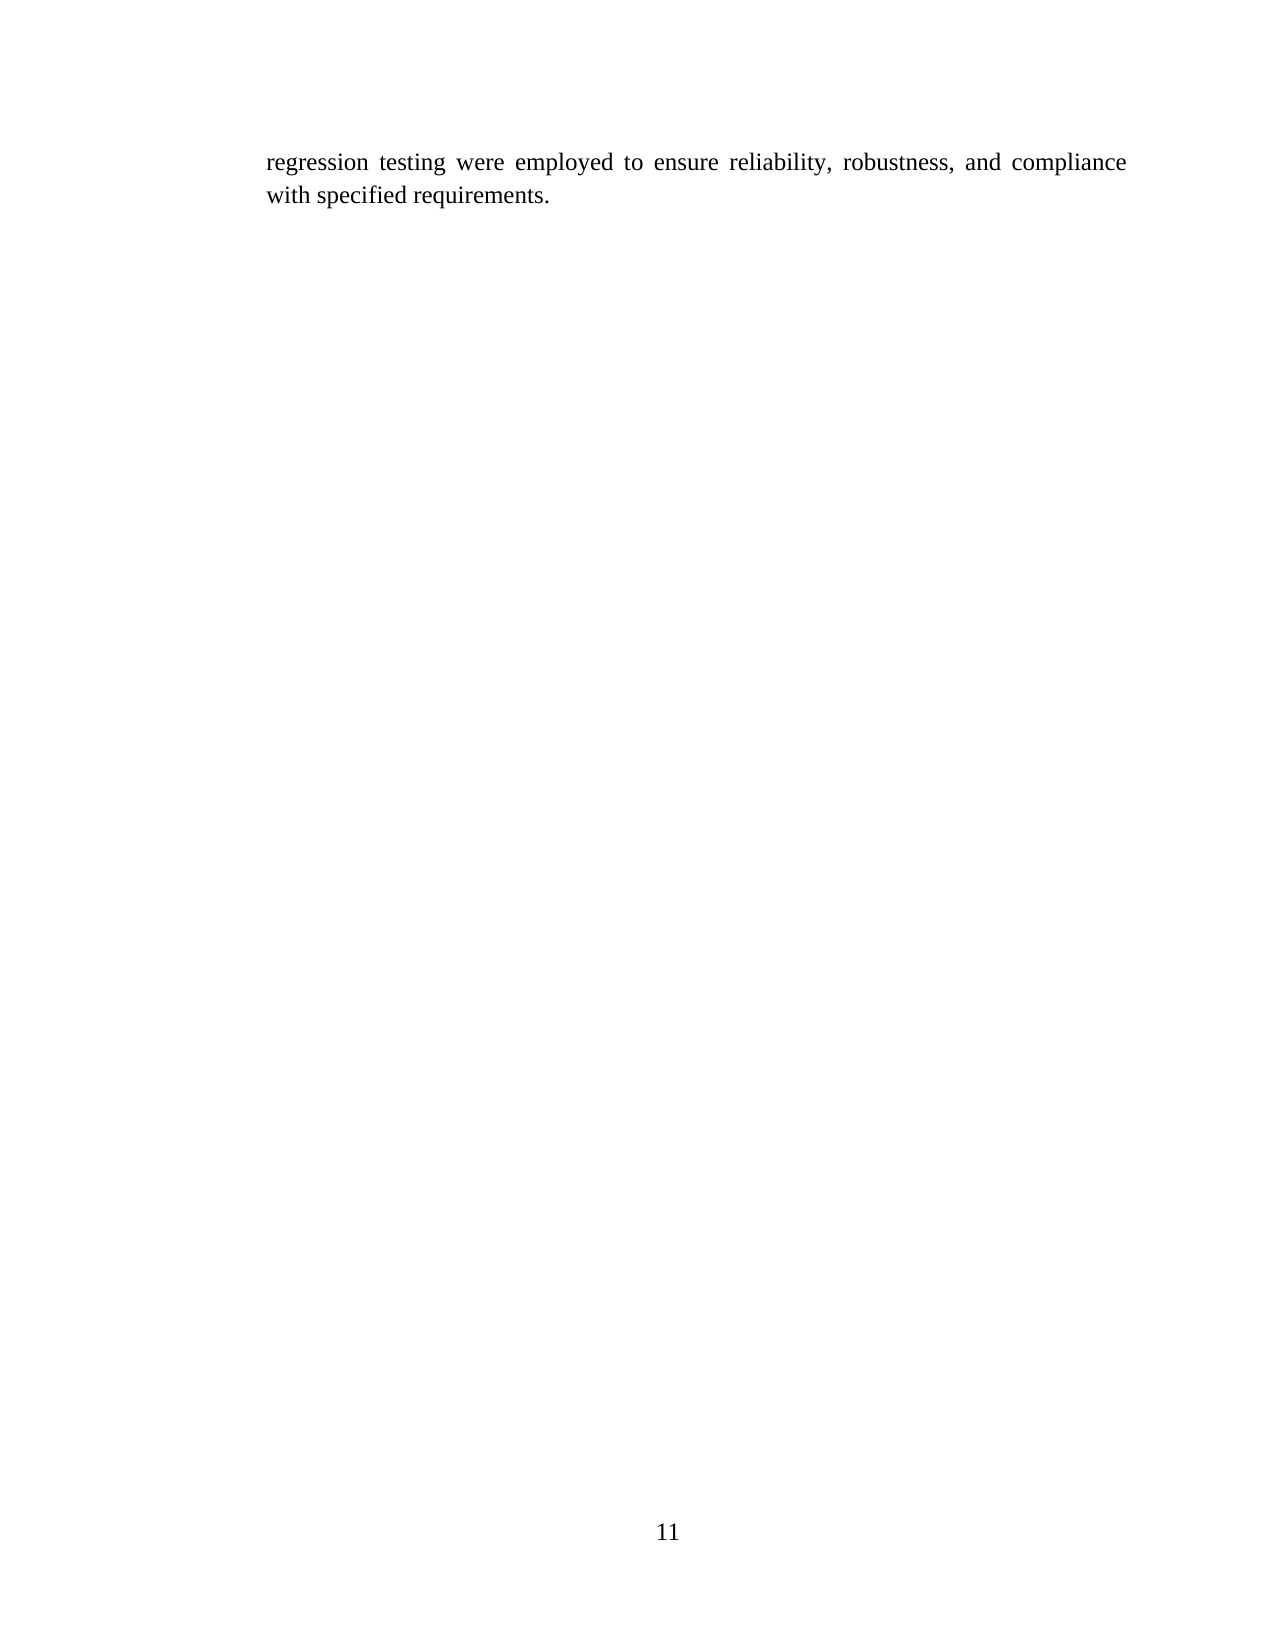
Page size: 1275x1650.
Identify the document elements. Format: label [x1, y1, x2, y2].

text [266, 147, 1128, 209]
